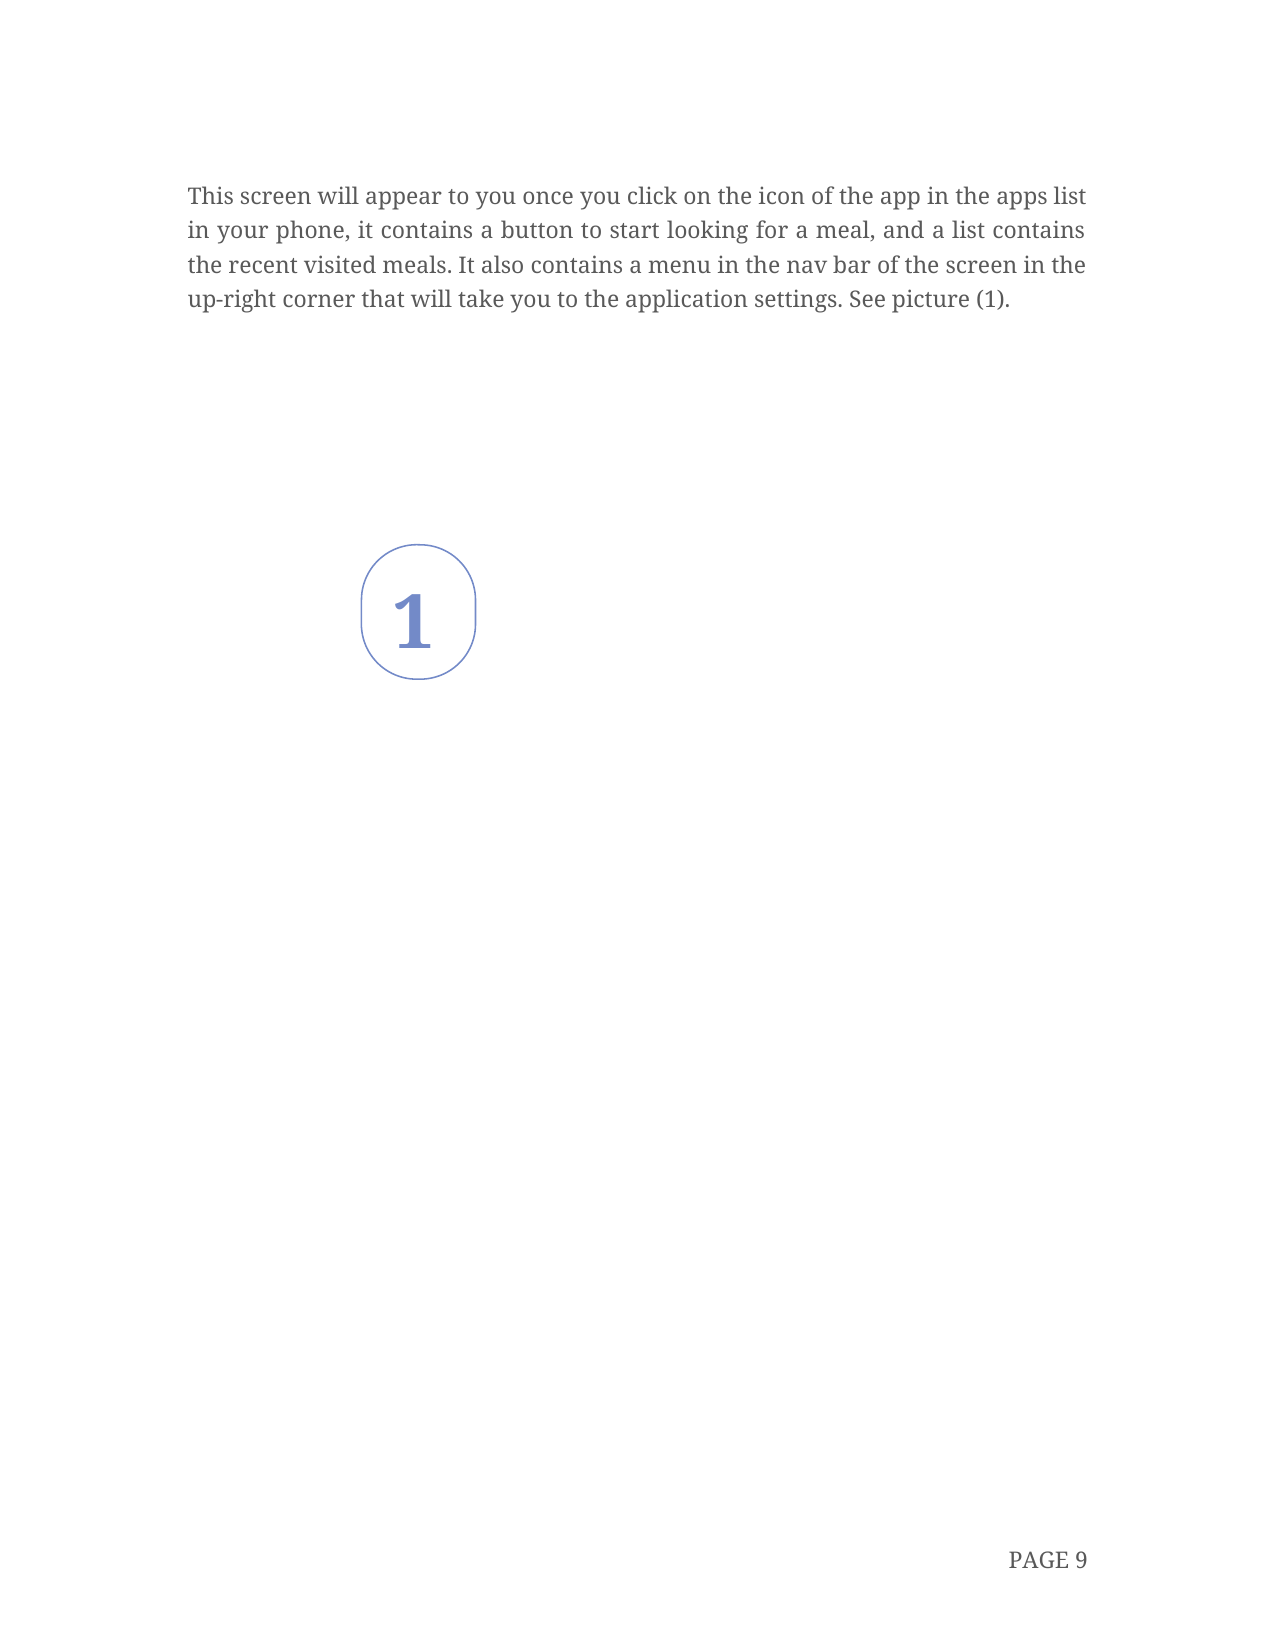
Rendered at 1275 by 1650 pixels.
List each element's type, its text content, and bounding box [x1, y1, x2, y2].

text This screen will appear to you once you click on the icon of the app in the apps list in your phone, it contains a button to start looking for a meal, and a list contains the recent visited meals. It also contains a menu in the nav bar of the screen in the up-right corner that will take you to the application settings. See picture (1). [187, 180, 1087, 314]
